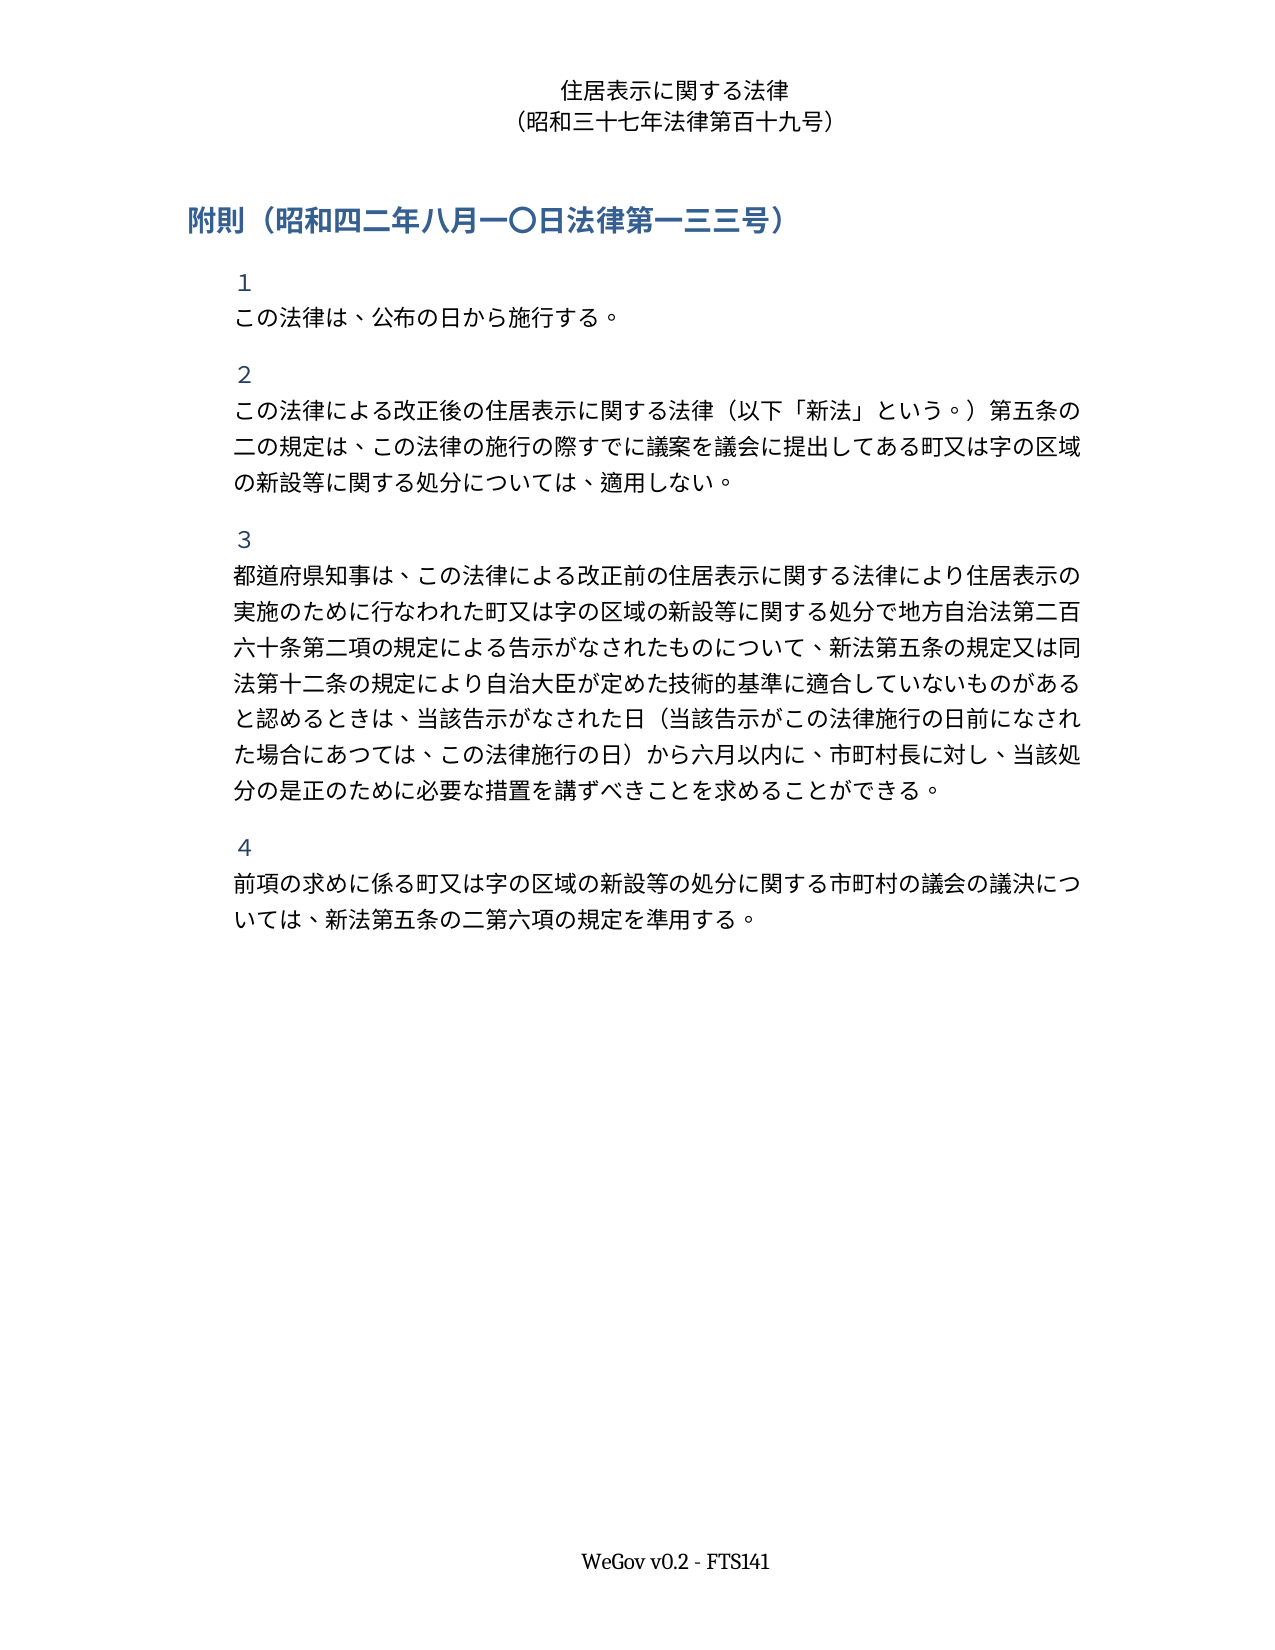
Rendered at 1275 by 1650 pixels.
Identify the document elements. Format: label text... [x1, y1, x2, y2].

text 都道府県知事は、この法律による改正前の住居表示に関する法律により住居表示の実施のために行なわれた町又は字の区域の新設等に関する処分で地方自治法第二百六十条第二項の規定による告示がなされたものについて、新法第五条の規定又は同法第十二条の規定により自治大臣が定めた技術的基準に適合していないものがあると認めるときは、当該告示がなされた日（当該告示がこの法律施行の日前になされた場合にあつては、この法律施行の日）から六月以内に、市町村長に対し、当該処分の是正のために必要な措置を講ずべきことを求めることができる。 [233, 560, 1087, 807]
subtitle 附則（昭和四二年八月一〇日法律第一三三号） [187, 200, 1087, 240]
subtitle ３ [233, 524, 1087, 555]
subtitle ４ [233, 832, 1087, 863]
text この法律は、公布の日から施行する。 [233, 302, 1087, 334]
subtitle ２ [233, 359, 1087, 390]
text この法律による改正後の住居表示に関する法律（以下「新法」という。）第五条の二の規定は、この法律の施行の際すでに議案を議会に提出してある町又は字の区域の新設等に関する処分については、適用しない。 [233, 395, 1087, 498]
subtitle １ [233, 266, 1087, 298]
text 前項の求めに係る町又は字の区域の新設等の処分に関する市町村の議会の議決については、新法第五条の二第六項の規定を準用する。 [233, 868, 1087, 935]
